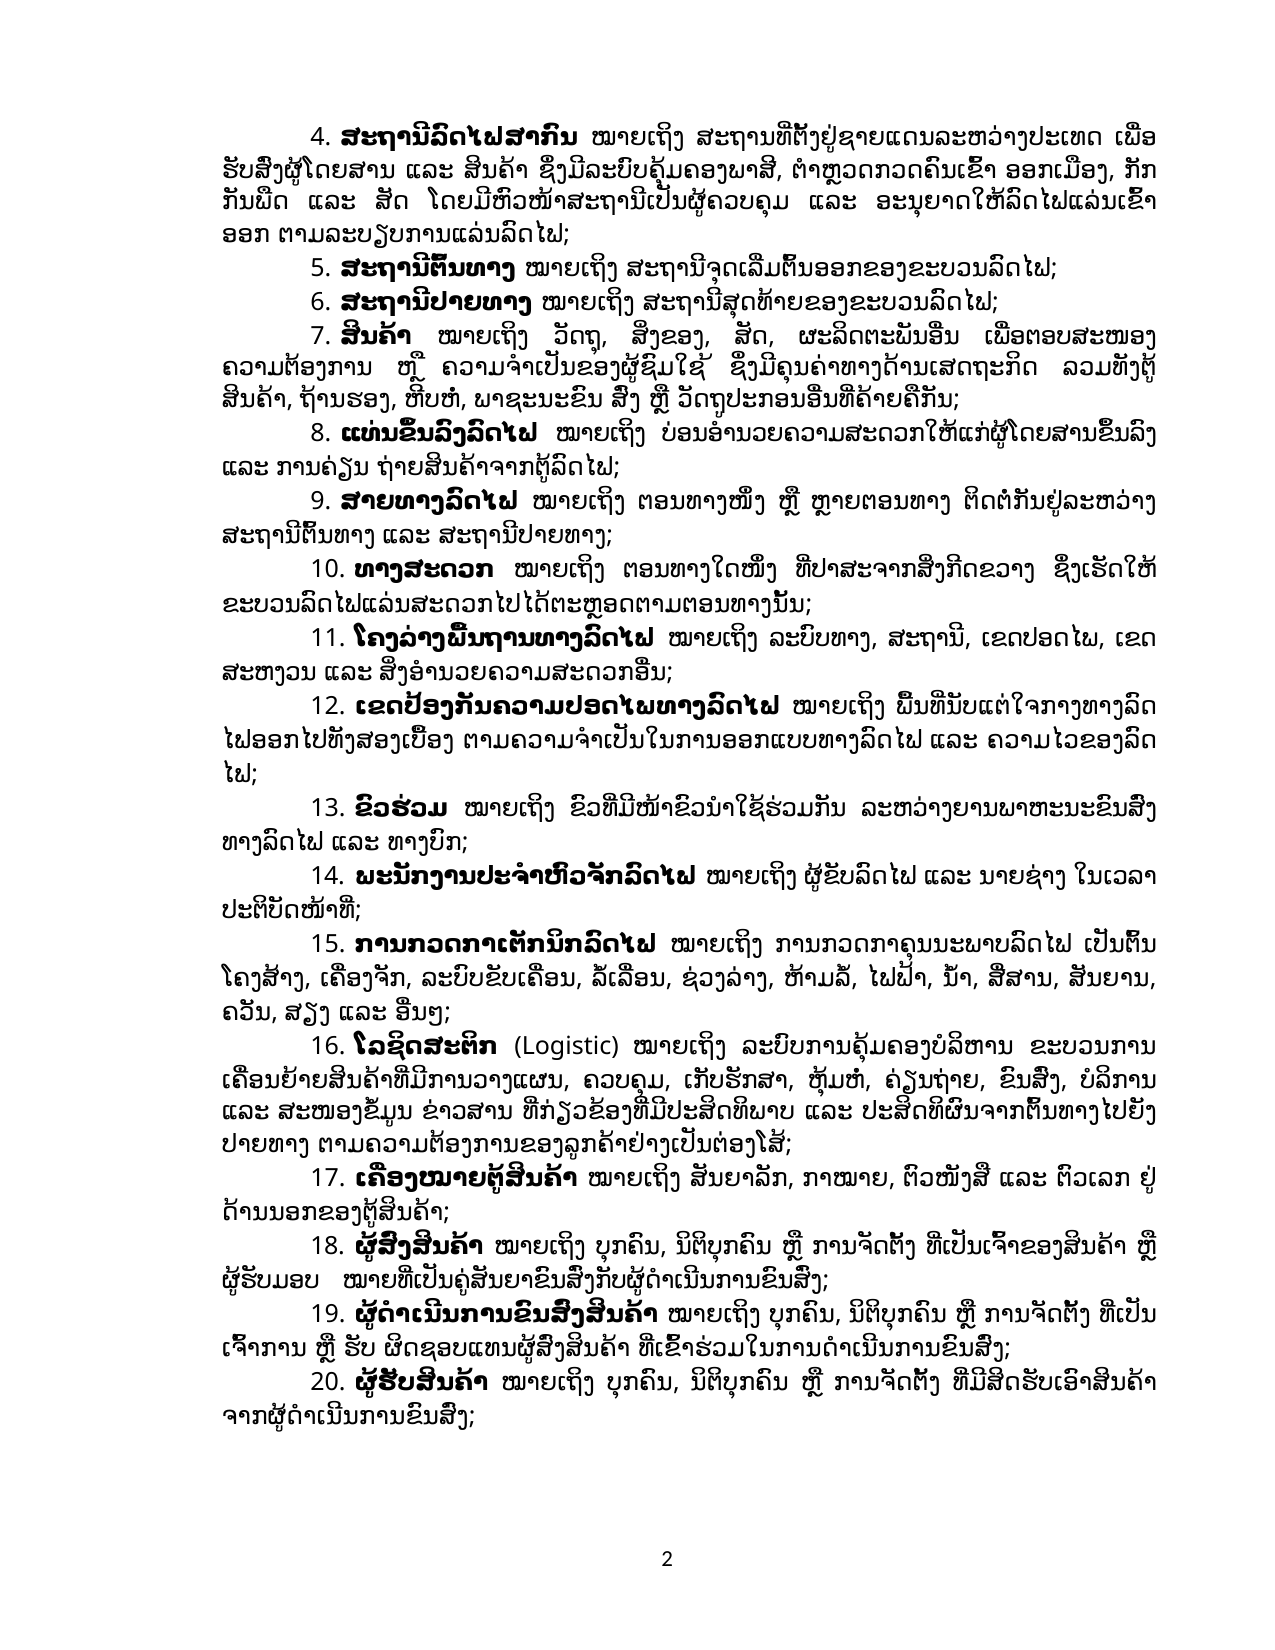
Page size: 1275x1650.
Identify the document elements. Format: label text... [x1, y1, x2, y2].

list ພະນັກງານປະຈຳຫົວຈັກລົດໄຟ ໝາຍເຖິງ ​ຜູ້​ຂັບ​ລົດ​ໄຟ ແລະ ນາຍຊ່າງ ​ໃນ​ເວລາ​ປະຕິບັດ​ໜ້າ​ທີ່​; [222, 858, 1157, 926]
list ສະຖານີຕົ້ນທາງ ໝາຍເຖິງ ສະຖານີຈຸດ​ເລີ່​ມຕົ້ນ​ອອກຂອງ​ຂະ​ບວນ​ລົດ​ໄຟ; [222, 249, 1157, 283]
list ເຄື່ອງໝາຍ​ຕູ້​ສິນ​ຄ້າ ໝາຍເຖິງ ສັນຍາລັກ, ກາໝາຍ, ຕົວໜັງສື ແລະ ຕົວເລກ ຢູ່ດ້ານນອກຂອງຕູ້ສິນຄ້າ; [222, 1159, 1157, 1227]
list ສາຍທາງລົດໄຟ ໝາຍເຖິງ ຕອນທາງໜຶ່ງ ຫຼື ຫຼາຍຕອນທາງ ຕິດຕໍ່ກັນຢູ່ລະຫວ່າງ ສະຖານີຕົ້ນ​ທາງ​ ແລະ ສະຖານີປາຍທາງ; [222, 483, 1157, 551]
list ສະຖານີປາຍທາງ ໝາຍເຖິງ ສະຖານີສຸດ​ທ້າຍຂອງ​ຂະ​ບວນລົດ​ໄຟ; [222, 283, 1157, 318]
list ຂົວ​ຮ່ວມ ໝາຍເຖິງ ຂົວ​ທີ່ມີໜ້າຂົວນຳໃຊ້ຮ່ວມກັນ​ ລະຫວ່າງຍານພາຫະນະຂົນສົ່ງທາງລົດໄຟ ແລະ ທາງບົກ; [222, 789, 1157, 858]
list ໂຄງລ່າງ​ພື້ນຖານທາງລົດໄຟ ໝາຍເຖິງ ລະບົບ​ທາງ, ສະຖານີ, ເຂດປອດ​ໄພ​, ເຂດສະຫງວນ ແລະ ​ສິ່ງ​ອຳນວຍ​ຄວາມ​ສະດວກອື່ນ; [222, 619, 1157, 687]
list ເຂດ​ປ້ອງ​ກັນ​ຄວາມ​ປອດ​ໄພທາງ​ລົດ​ໄຟ ໝາຍ​​ເຖິງ ພື້ນທີ່​ນັບ​ແຕ່ໃຈກາງທາງ​ລົດ​ໄຟ​ອອກ​ໄປທັງ​ສອງ​ເບື້ອງ ຕາມ​ຄວາມ​ຈຳ​ເປັນ​ໃນ​ການ​ອອກ​ແບບ​ທາງ​ລົດ​ໄຟ ​ແລະ ຄວາມ​ໄວ​ຂອງ​ລົດ​ໄຟ; [222, 687, 1157, 789]
list ການກວດກາເຕັກນິກລົດໄຟ ໝາຍເຖິງ ການກວດກາຄຸນນະພາບລົດໄຟ ເປັນຕົ້ນ ໂຄງສ້າງ, ເຄື່ອງຈັກ, ລະບົບຂັບເຄື່ອນ, ລໍ້ເລື່ອນ, ຊ່ວງລ່າງ, ຫ້າມລໍ້, ໄຟຟ້າ, ນ້ຳ, ສື່ສານ, ສັນຍານ, ຄວັນ, ສຽງ ແລະ ອື່ນໆ; [222, 926, 1157, 1028]
list ຜູ້ສົ່ງ​ສິນຄ້າ ໝາຍເຖິງ ບຸກຄົນ, ນິຕິບຸກຄົນ ຫຼື ການຈັດຕັ້ງ ທີ່ເປັນເຈົ້າຂອງສິນຄ້າ ຫຼື ຜູ້ຮັບມອບ ໝາຍທີ່ເປັນຄູ່ສັນຍາຂົນສົ່ງກັບຜູ້ດຳເນີນການຂົນສົ່ງ; [222, 1227, 1157, 1296]
list ທາງສະດວກ ໝາຍເຖິງ ຕອນທາງໃດໜຶ່ງ ທີ່ປາສະຈາກສິ່ງກີດຂວາງ ຊຶ່ງເຮັດໃຫ້ຂະບວນລົດໄຟແລ່ນສະດວກໄປໄດ້ຕະຫຼອດຕາມຕອນທາງນັ້ນ; [222, 551, 1157, 619]
list ໂລຊິດສະຕິກ (Logistic) ໝາຍເຖິງ ລະບົບການຄຸ້ມຄອງບໍລິຫານ ຂະບວນການເຄື່ອນຍ້າຍສິນຄ້າທີ່ມີການວາງແຜນ, ຄວບຄຸມ, ເກັບຮັກສາ, ຫຸ້ມຫໍ່, ຄ່ຽນຖ່າຍ, ຂົນສົ່ງ, ບໍລິການ ແລະ ສະໜອງຂໍ້ມູນ ຂ່າວສານ ທີ່ກ່ຽວຂ້ອງທີ່ມີປະສິດທິພາບ ແລະ ປະສິດທິຜົນຈາກຕົ້ນທາງໄປຍັງປາຍທາງ ຕາມຄວາມຕ້ອງການຂອງລູກຄ້າຢ່າງເປັນຕ່ອງໂສ້; [222, 1028, 1157, 1159]
list ສະຖານີລົດ​ໄຟສາກົນ ໝາຍເຖິງ ສະຖານທີ່ຕັ້ງຢູ່​ຊາຍ​ແດນລະຫວ່າງ​ປະ​ເທດ ເພື່ອຮັບ​ສົ່ງຜູ້ໂດຍສານ ແລະ ສິນຄ້າ ຊຶ່ງມີລະບົບຄຸ້ມຄອງພາສີ, ຕຳຫຼວດກວດຄົນເຂົ້າ​ ອອກເມືອງ, ກັກກັນພືດ ແລະ ສັດ ໂດຍມີຫົວໜ້າສະຖານີເປັນຜູ້ຄວບຄຸມ ແລະ ອະນຸຍາດໃຫ້ລົດໄຟແລ່ນເຂົ້າ ອອກ ຕາມລະບຽບການແລ່ນລົດໄຟ; [222, 118, 1157, 249]
list ຜູ້ດຳ​ເນີນ​ການ​ຂົນ​ສົ່ງ​ສິນ​ຄ້າ ໝາຍເຖິງ ບຸກຄົນ, ນິຕິບຸກຄົນ ຫຼື ການຈັດຕັ້ງ ທີ່ເປັນເຈົ້າການ ຫຼື ຮັບ ຜິດຊອບແທນຜູ້ສົ່ງສິນຄ້າ ທີ່ເຂົ້າຮ່ວມໃນການດຳເນີນການຂົນສົ່ງ; [222, 1296, 1157, 1364]
list ແທ່ນຂຶ້ນລົງລົດໄຟ ໝາຍເຖິງ ບ່ອນອຳນວຍຄວາມສະດວກໃຫ້​ແກ່ຜູ້ໂດຍສານຂຶ້ນລົງ​ ແລະ ການຄ່ຽນ ຖ່າຍສິນຄ້າຈາກຕູ້ລົດໄຟ; [222, 415, 1157, 483]
list ສິນຄ້າ ໝາຍເຖິງ ວັດຖຸ, ສິ່ງຂອງ, ສັດ, ຜະລິດຕະພັນອື່ນ ເພື່ອຕອບສະໜອງຄວາມຕ້ອງການ ຫຼື ຄວາມຈຳເປັນຂອງຜູ້ຊົມໃຊ້ ຊຶ່ງມີຄຸນຄ່າທາງດ້ານເສດຖະກິດ ລວມທັງຕູ້ສິນຄ້າ, ຖ້ານຮອງ, ຫີບຫໍ່, ພາຊະນະຂົນ ສົ່ງ ຫຼື ວັດຖູປະກອນອື່ນທີ່ຄ້າຍຄືກັນ; [222, 318, 1157, 415]
list ຜູ້ຮັບ​ສິນຄ້າ ໝາຍເຖິງ ບຸກຄົນ, ນິຕິບຸກຄົນ ຫຼື ການຈັດຕັ້ງ ທີ່ມີສິດຮັບເອົາສິນຄ້າຈາກຜູ້ດຳເນີນການຂົນສົ່ງ; [222, 1364, 1157, 1432]
